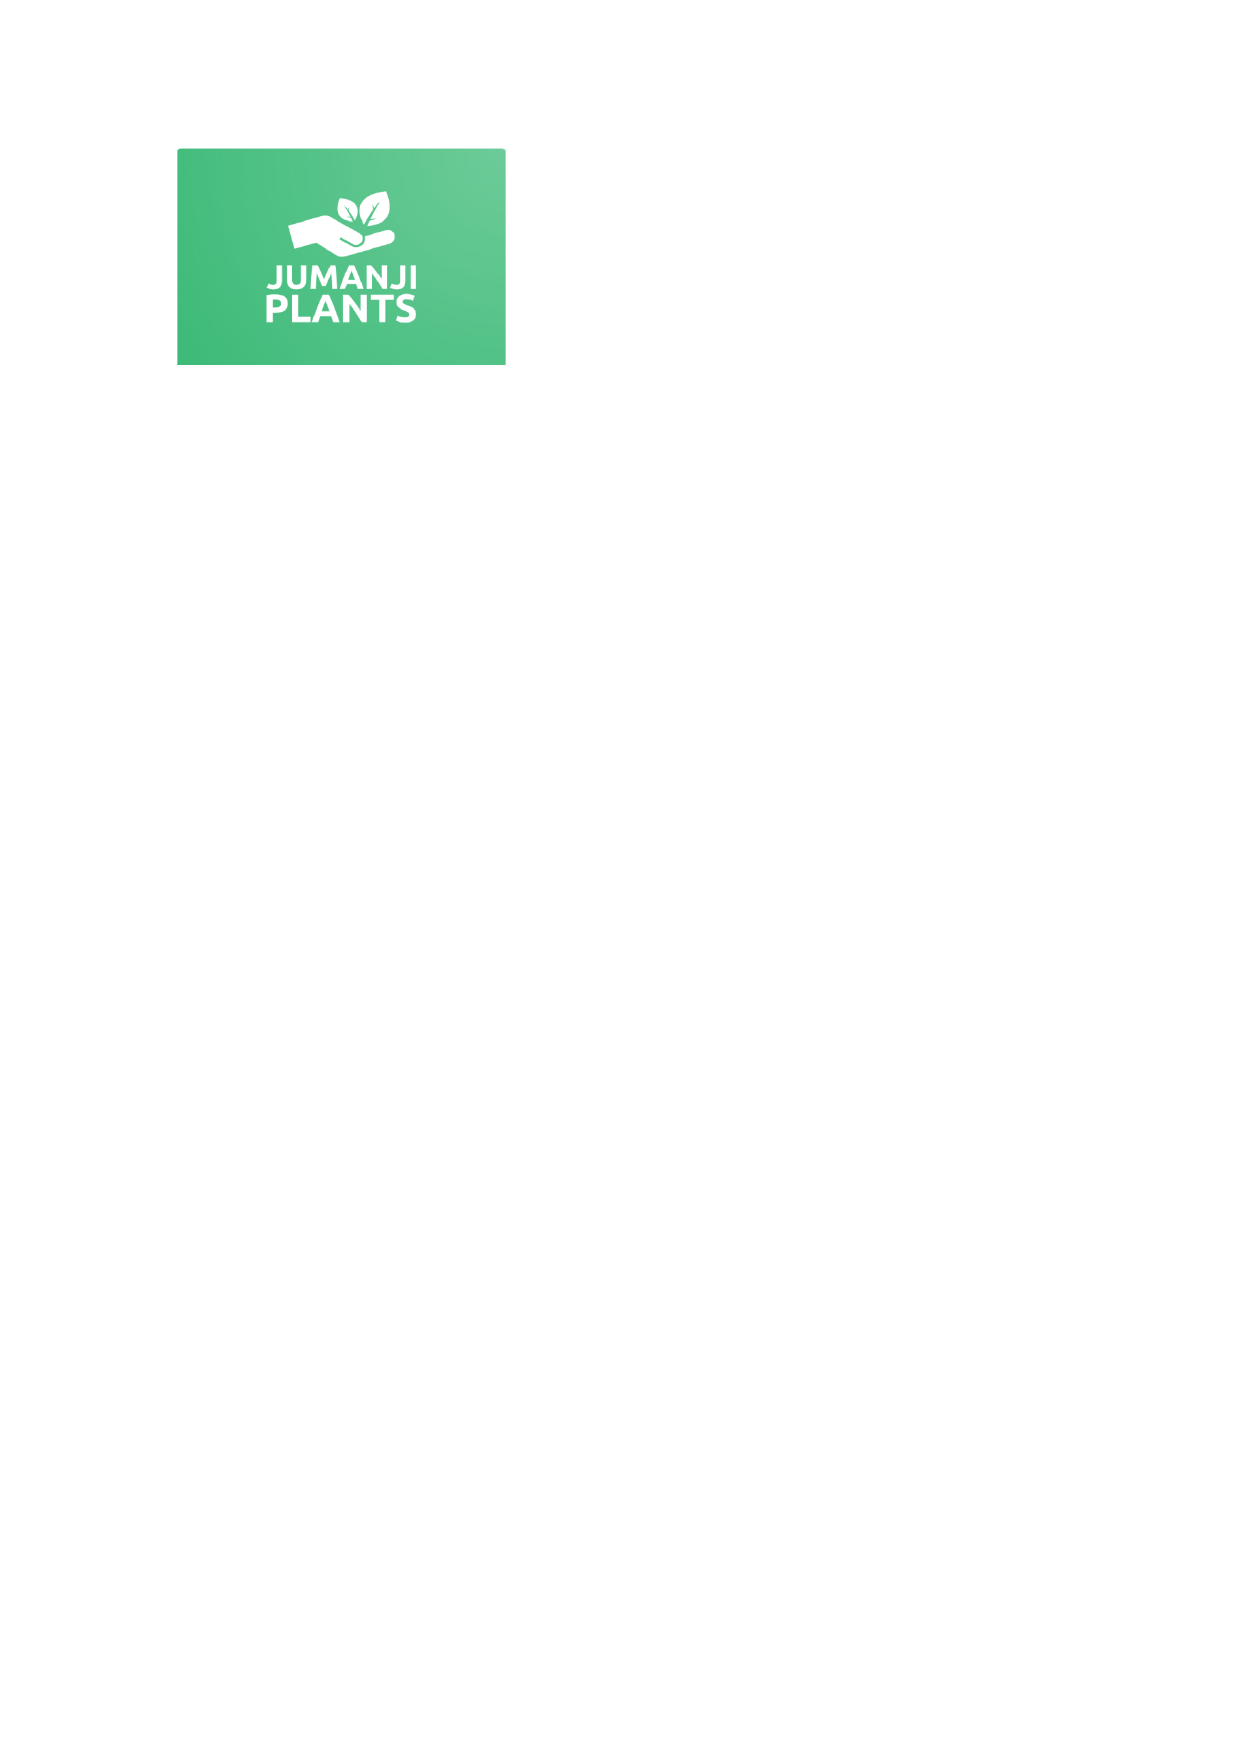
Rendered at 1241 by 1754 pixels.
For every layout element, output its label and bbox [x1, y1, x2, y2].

picture [177, 147, 506, 365]
